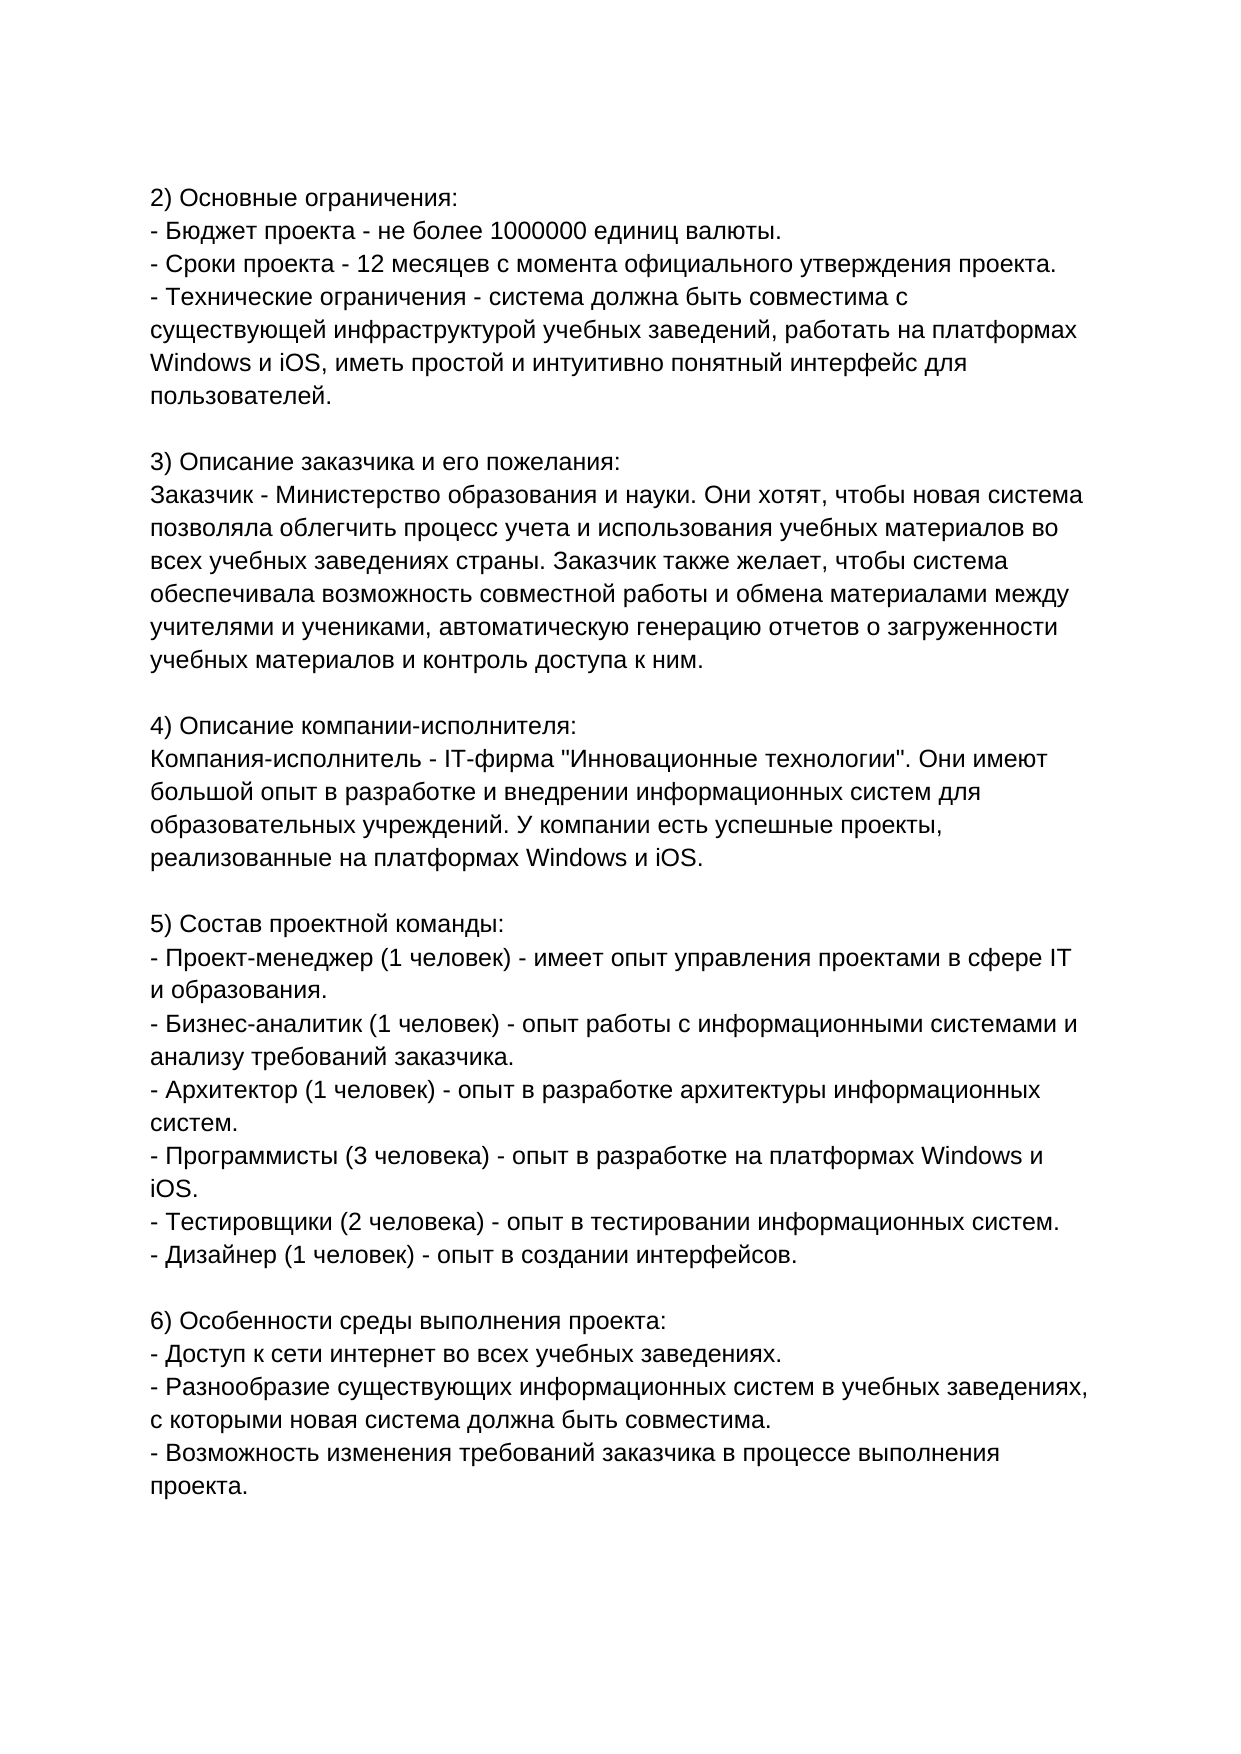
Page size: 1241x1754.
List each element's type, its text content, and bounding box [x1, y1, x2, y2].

text - Проект-менеджер (1 человек) - имеет опыт управления проектами в сфере IT и образования. [150, 942, 1090, 1004]
text - Бизнес-аналитик (1 человек) - опыт работы с информационными системами и анализу требований заказчика. [150, 1008, 1090, 1070]
text Компания-исполнитель - IT-фирма "Инновационные технологии". Они имеют большой опыт в разработке и внедрении информационных систем для образовательных учреждений. У компании есть успешные проекты, реализованные на платформах Windows и iOS. [150, 744, 1090, 872]
text - Разнообразие существующих информационных систем в учебных заведениях, с которыми новая система должна быть совместима. [150, 1372, 1090, 1433]
text - Программисты (3 человека) - опыт в разработке на платформах Windows и iOS. [150, 1141, 1090, 1202]
text Заказчик - Министерство образования и науки. Они хотят, чтобы новая система позволяла облегчить процесс учета и использования учебных материалов во всех учебных заведениях страны. Заказчик также желает, чтобы система обеспечивала возможность совместной работы и обмена материалами между учителями и учениками, автоматическую генерацию отчетов о загруженности учебных материалов и контроль доступа к ним. [150, 480, 1090, 674]
text - Возможность изменения требований заказчика в процессе выполнения проекта. [150, 1438, 1090, 1499]
text - Архитектор (1 человек) - опыт в разработке архитектуры информационных систем. [150, 1074, 1090, 1136]
text 5) Состав проектной команды: [150, 909, 1090, 938]
text 6) Особенности среды выполнения проекта: [150, 1306, 1090, 1334]
text - Доступ к сети интернет во всех учебных заведениях. [150, 1339, 1090, 1367]
text - Тестировщики (2 человека) - опыт в тестировании информационных систем. [150, 1207, 1090, 1235]
text - Сроки проекта - 12 месяцев с момента официального утверждения проекта. [150, 249, 1090, 278]
text - Технические ограничения - система должна быть совместима с существующей инфраструктурой учебных заведений, работать на платформах Windows и iOS, иметь простой и интуитивно понятный интерфейс для пользователей. [150, 282, 1090, 410]
text 3) Описание заказчика и его пожелания: [150, 447, 1090, 476]
text - Бюджет проекта - не более 1000000 единиц валюты. [150, 216, 1090, 245]
text 2) Основные ограничения: [150, 183, 1090, 212]
text 4) Описание компании-исполнителя: [150, 711, 1090, 740]
text - Дизайнер (1 человек) - опыт в создании интерфейсов. [150, 1240, 1090, 1268]
